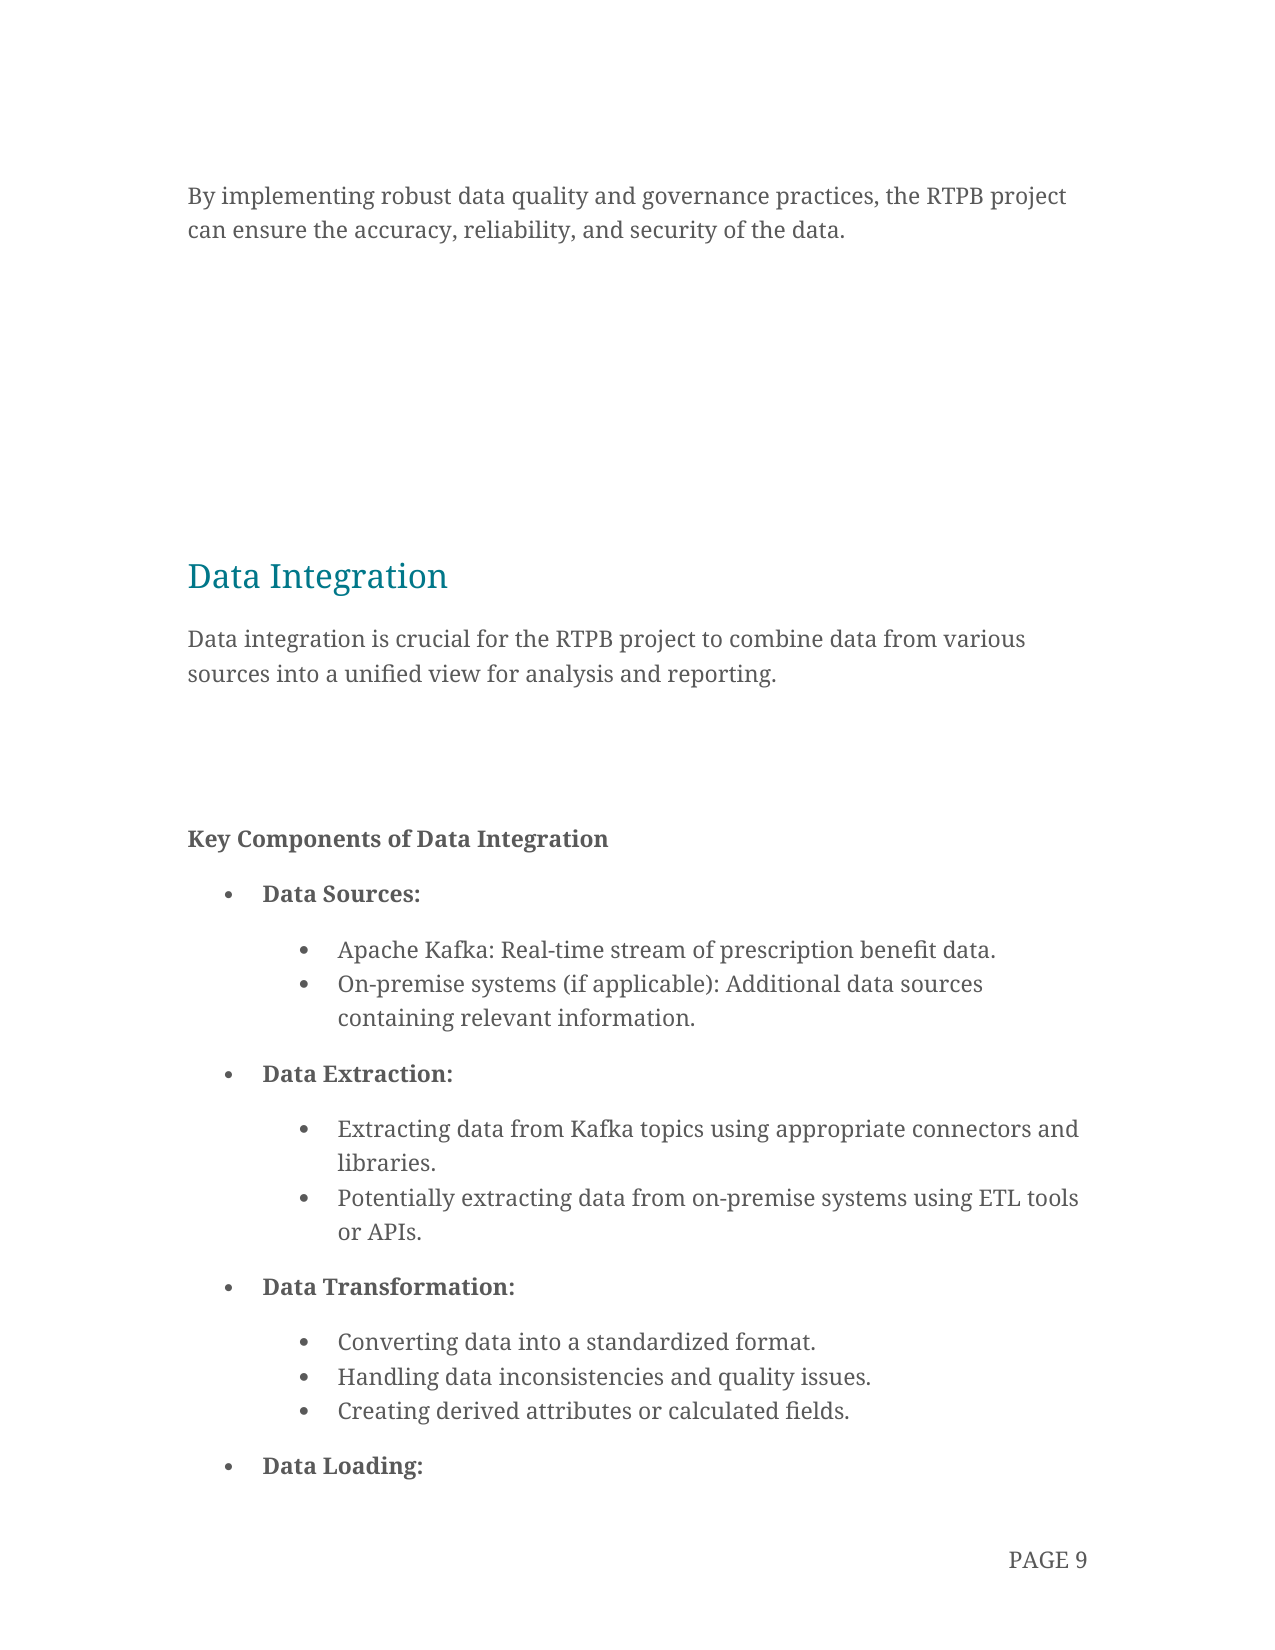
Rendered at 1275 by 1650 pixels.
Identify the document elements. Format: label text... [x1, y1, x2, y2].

text By implementing robust data quality and governance practices, the RTPB project can ensure the accuracy, reliability, and security of the data. [187, 180, 1087, 246]
list Data Sources: [225, 878, 1087, 910]
list Data Loading: [225, 1450, 1087, 1482]
list Converting data into a standardized format. [300, 1326, 1087, 1358]
list Potentially extracting data from on-premise systems using ETL tools or APIs. [300, 1182, 1087, 1247]
list On-premise systems (if applicable): Additional data sources containing relevant information. [300, 968, 1087, 1034]
list Data Extraction: [225, 1058, 1087, 1089]
list Apache Kafka: Real-time stream of prescription benefit data. [300, 934, 1087, 965]
list Data Transformation: [225, 1271, 1087, 1302]
list Handling data inconsistencies and quality issues. [300, 1361, 1087, 1392]
list Creating derived attributes or calculated fields. [300, 1395, 1087, 1426]
text Data integration is crucial for the RTPB project to combine data from various sources into a unified view for analysis and reporting. [187, 623, 1087, 689]
text Key Components of Data Integration [187, 823, 1087, 854]
text Data Integration [187, 552, 1087, 598]
list Extracting data from Kafka topics using appropriate connectors and libraries. [300, 1113, 1087, 1178]
